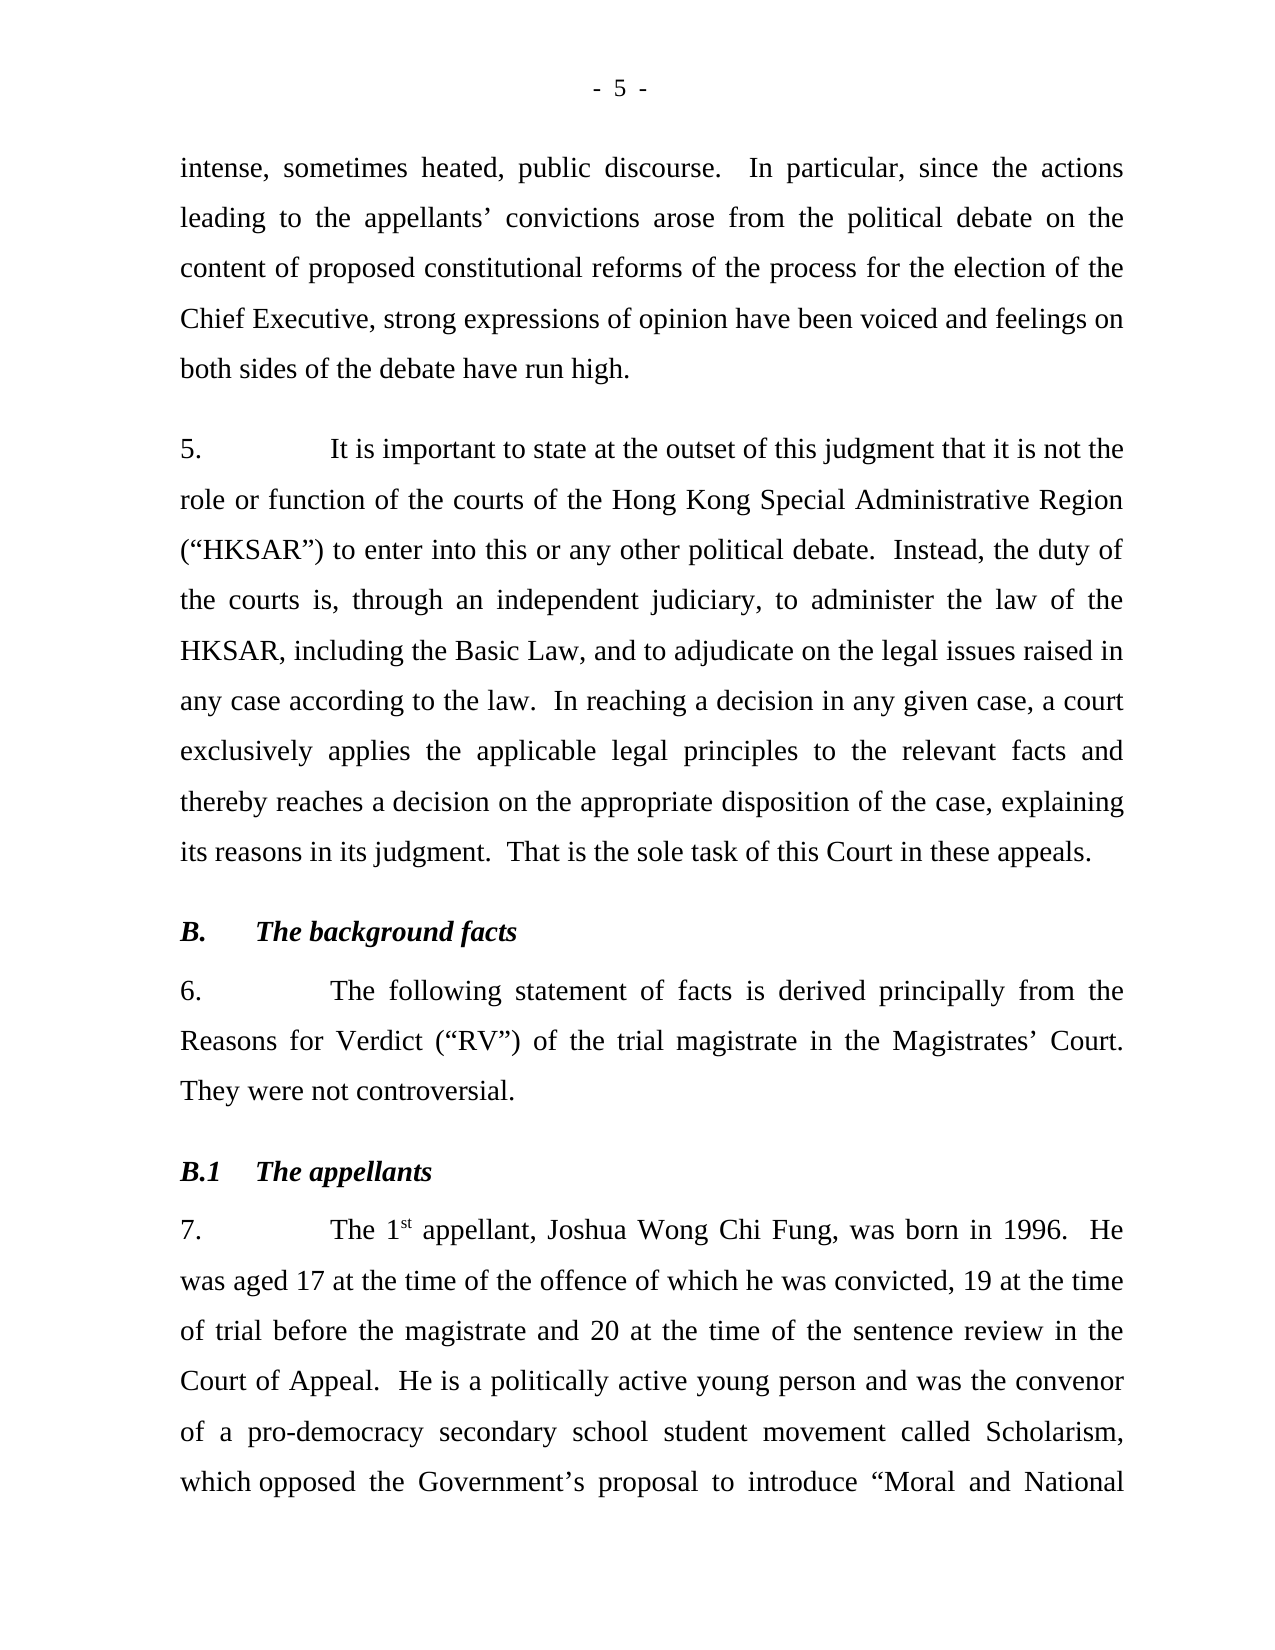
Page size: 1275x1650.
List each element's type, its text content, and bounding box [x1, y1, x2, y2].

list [180, 1212, 1125, 1497]
list It is important to state at the outset of this judgment that it is not the role or function of the courts of the Hong Kong Special Administrative Region (“HKSAR”) to enter into this or any other political debate. Instead, the duty of the courts is, through an independent judiciary, to administer the law of the HKSAR, including the Basic Law, and to adjudicate on the legal issues raised in any case according to the law. In reaching a decision in any given case, a court exclusively applies the applicable legal principles to the relevant facts and thereby reaches a decision on the appropriate disposition of the case, explaining its reasons in its judgment. That is the sole task of this Court in these appeals. [180, 432, 1125, 868]
list The following statement of facts is derived principally from the Reasons for Verdict (“RV”) of the trial magistrate in the Magistrates’ Court. They were not controversial. [180, 973, 1125, 1107]
list B. The background facts [180, 914, 1125, 948]
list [180, 150, 1125, 385]
list B.1 The appellants [180, 1154, 1125, 1187]
